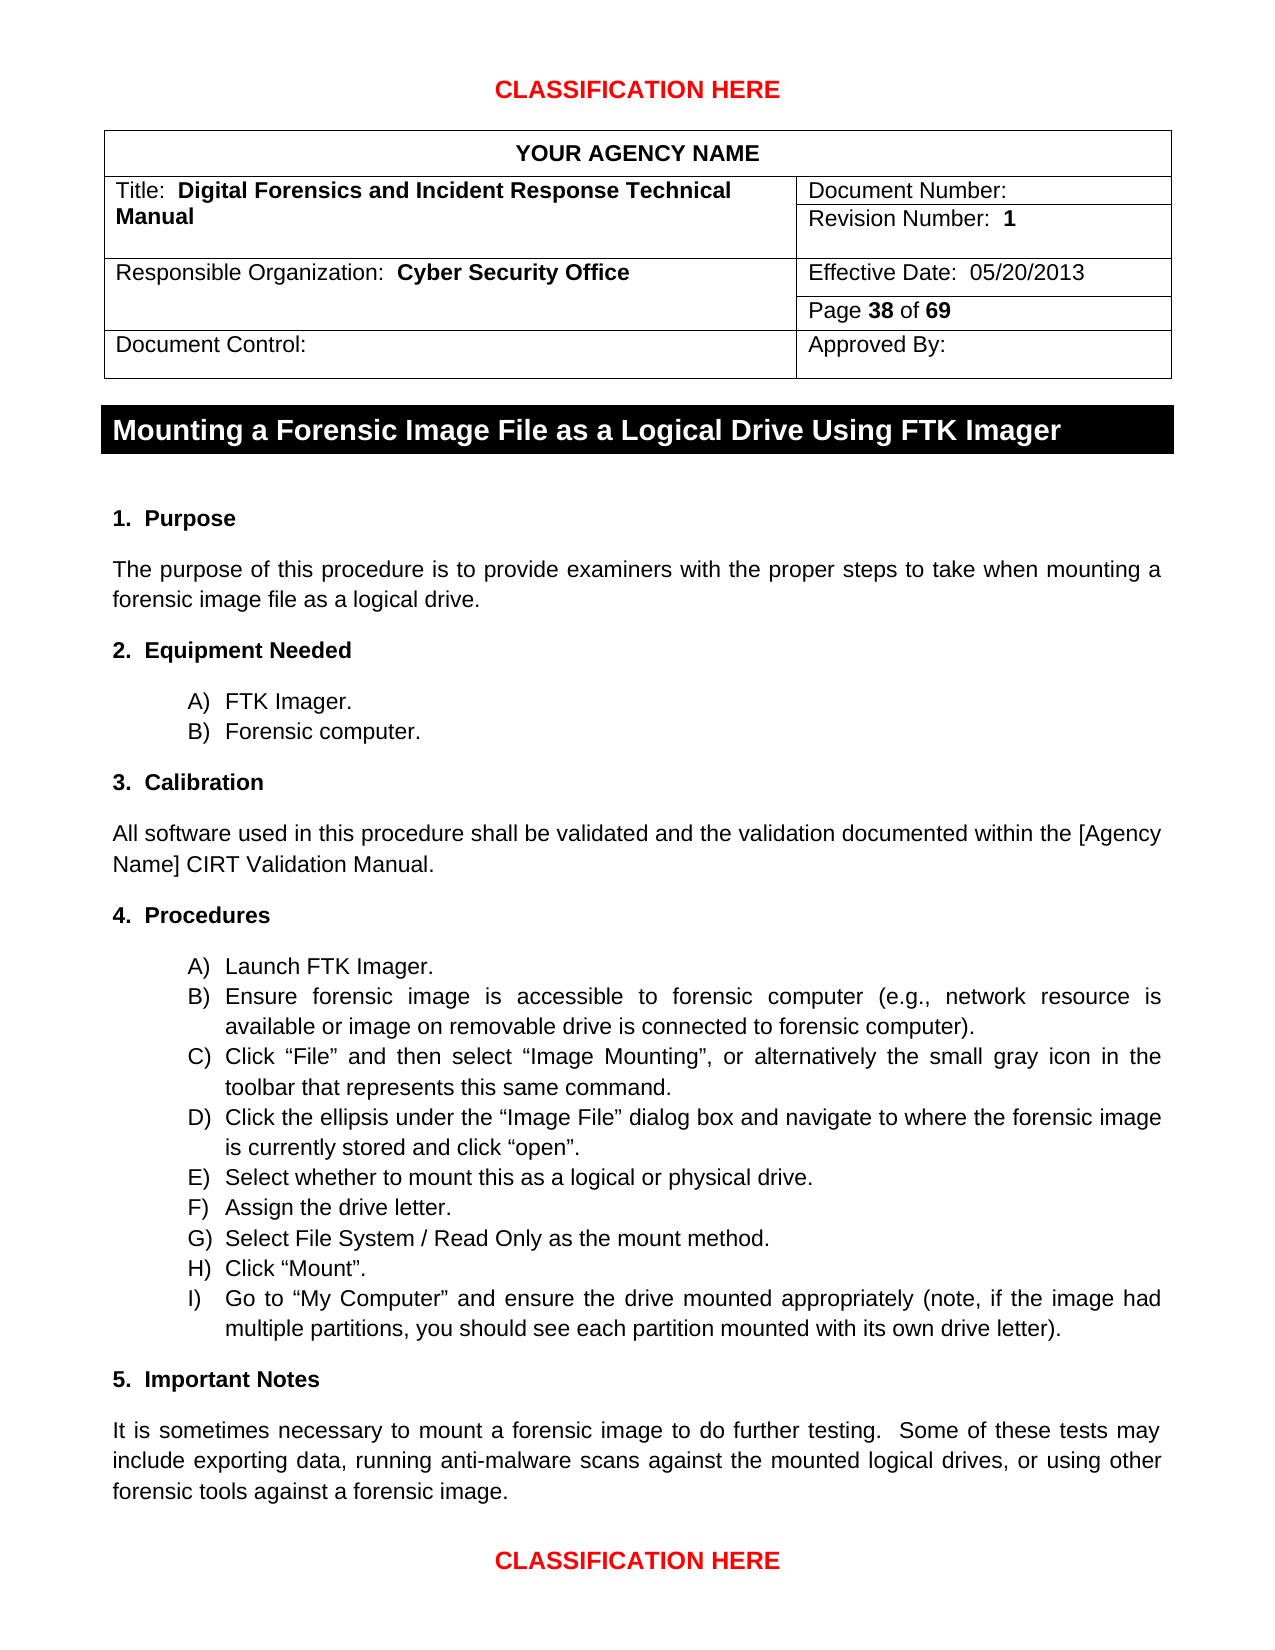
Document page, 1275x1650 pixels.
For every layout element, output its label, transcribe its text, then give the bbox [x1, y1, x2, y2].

list Select whether to mount this as a logical or physical drive. [187, 1164, 1162, 1190]
text 2. Equipment Needed [112, 637, 1162, 663]
text 5. Important Notes [112, 1366, 1162, 1392]
text All software used in this procedure shall be validated and the validation documented within the [Agency Name] CIRT Validation Manual. [112, 820, 1162, 877]
text 4. Procedures [112, 902, 1162, 928]
list Assign the drive letter. [187, 1194, 1162, 1221]
list Ensure forensic image is accessible to forensic computer (e.g., network resource is available or image on removable drive is connected to forensic computer). [187, 983, 1162, 1039]
text 1. Purpose [112, 505, 1162, 531]
table_header Mounting a Forensic Image File as a Logical Drive Using FTK Imager [102, 406, 1173, 453]
list Select File System / Read Only as the mount method. [187, 1224, 1162, 1251]
text 3. Calibration [112, 769, 1162, 796]
list FTK Imager. [187, 688, 1162, 714]
list Click “File” and then select “Image Mounting”, or alternatively the small gray icon in the toolbar that represents this same command. [187, 1043, 1162, 1100]
text It is sometimes necessary to mount a forensic image to do further testing. Some of these tests may include exporting data, running anti-malware scans against the mounted logical drives, or using other forensic tools against a forensic image. [112, 1417, 1162, 1504]
list Click “Mount”. [187, 1255, 1162, 1281]
list Launch FTK Imager. [187, 953, 1162, 979]
list Forensic computer. [187, 718, 1162, 744]
list Go to “My Computer” and ensure the drive mounted appropriately (note, if the image had multiple partitions, you should see each partition mounted with its own drive letter). [187, 1285, 1162, 1341]
list Click the ellipsis under the “Image File” dialog box and navigate to where the forensic image is currently stored and click “open”. [187, 1104, 1162, 1160]
text The purpose of this procedure is to provide examiners with the proper steps to take when mounting a forensic image file as a logical drive. [112, 556, 1162, 612]
